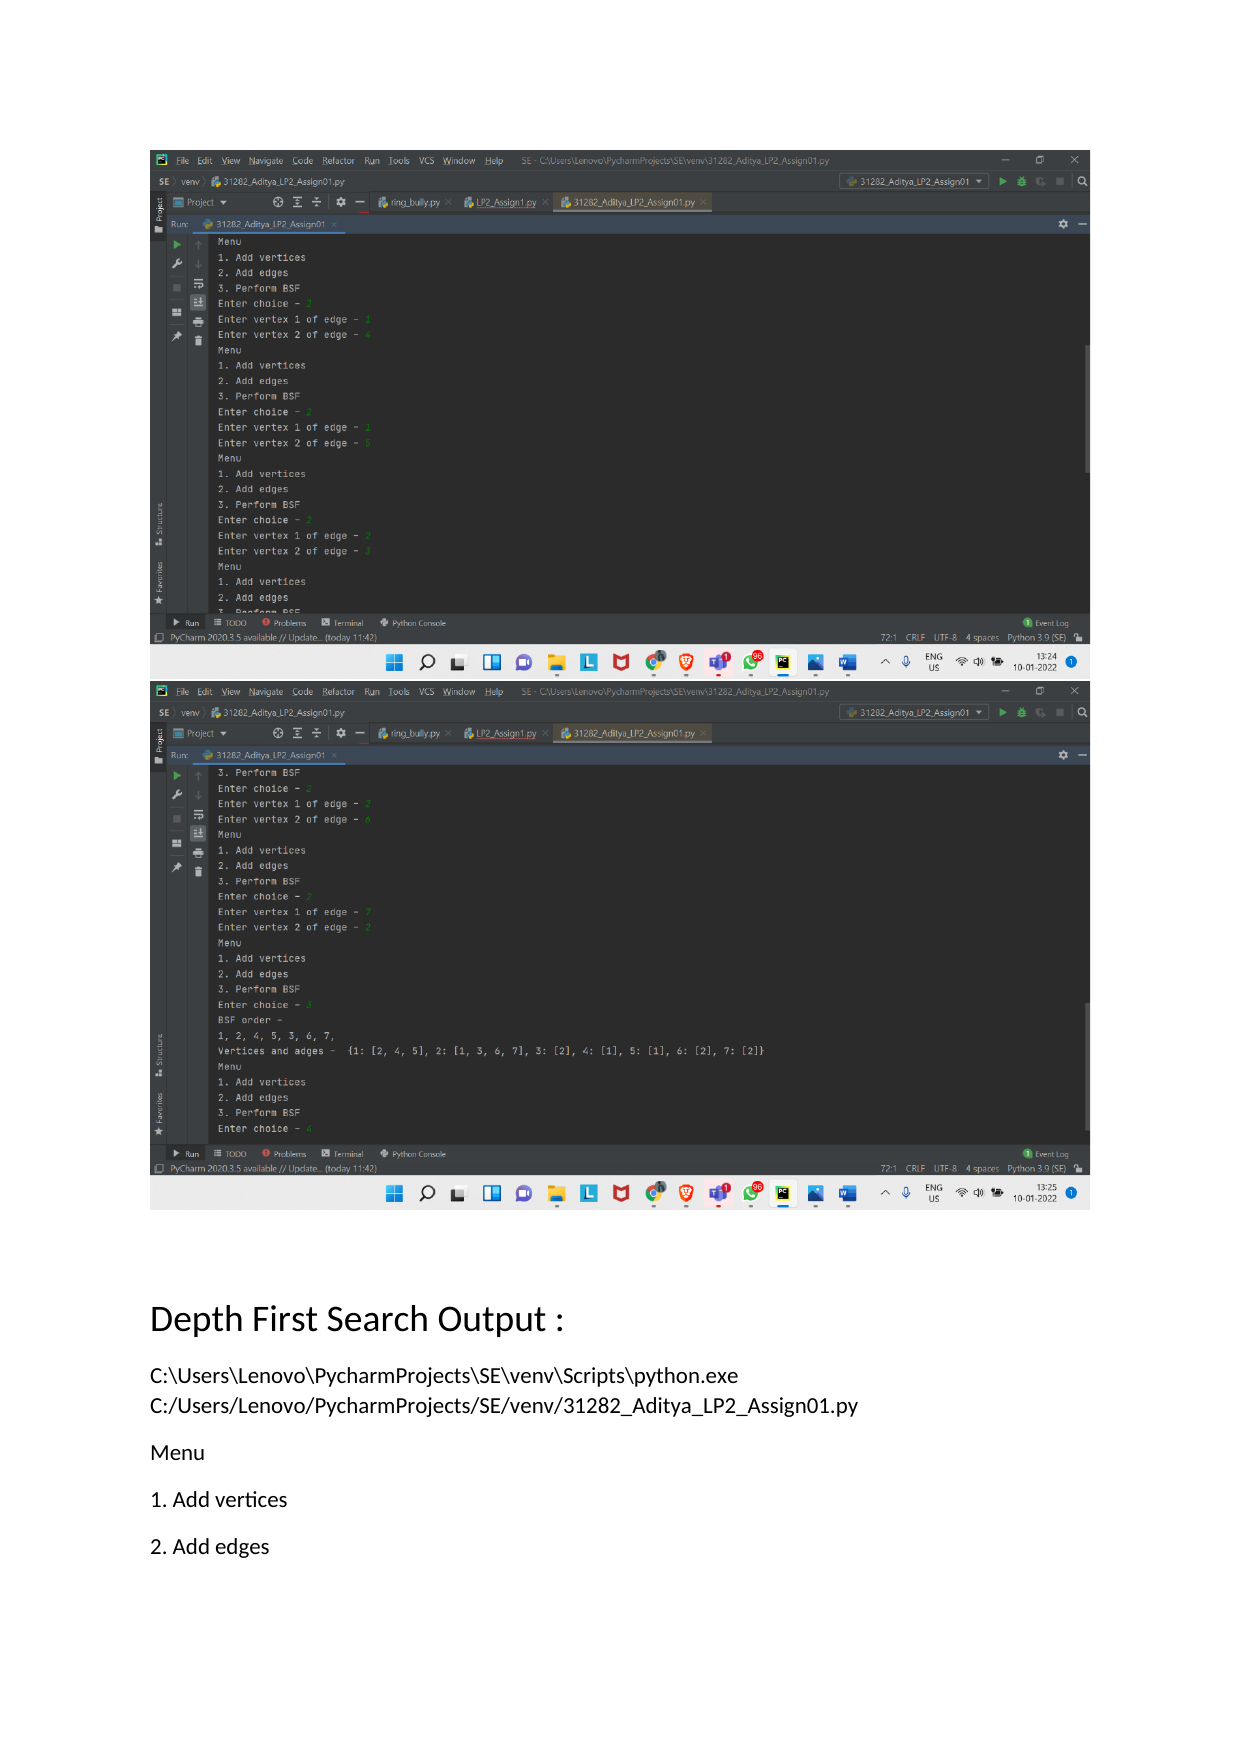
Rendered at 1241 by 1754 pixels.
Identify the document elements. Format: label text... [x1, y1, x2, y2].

picture [150, 681, 1091, 1210]
picture [150, 150, 1091, 679]
text 1. Add vertices [150, 1485, 1090, 1513]
text Depth First Search Output : [150, 1295, 1090, 1341]
text Menu [150, 1438, 1090, 1466]
text 2. Add edges [150, 1532, 1090, 1560]
text C:\Users\Lenovo\PycharmProjects\SE\venv\Scripts\python.exe C:/Users/Lenovo/PycharmProjects/SE/venv/31282_Aditya_LP2_Assign01.py [150, 1361, 1090, 1419]
